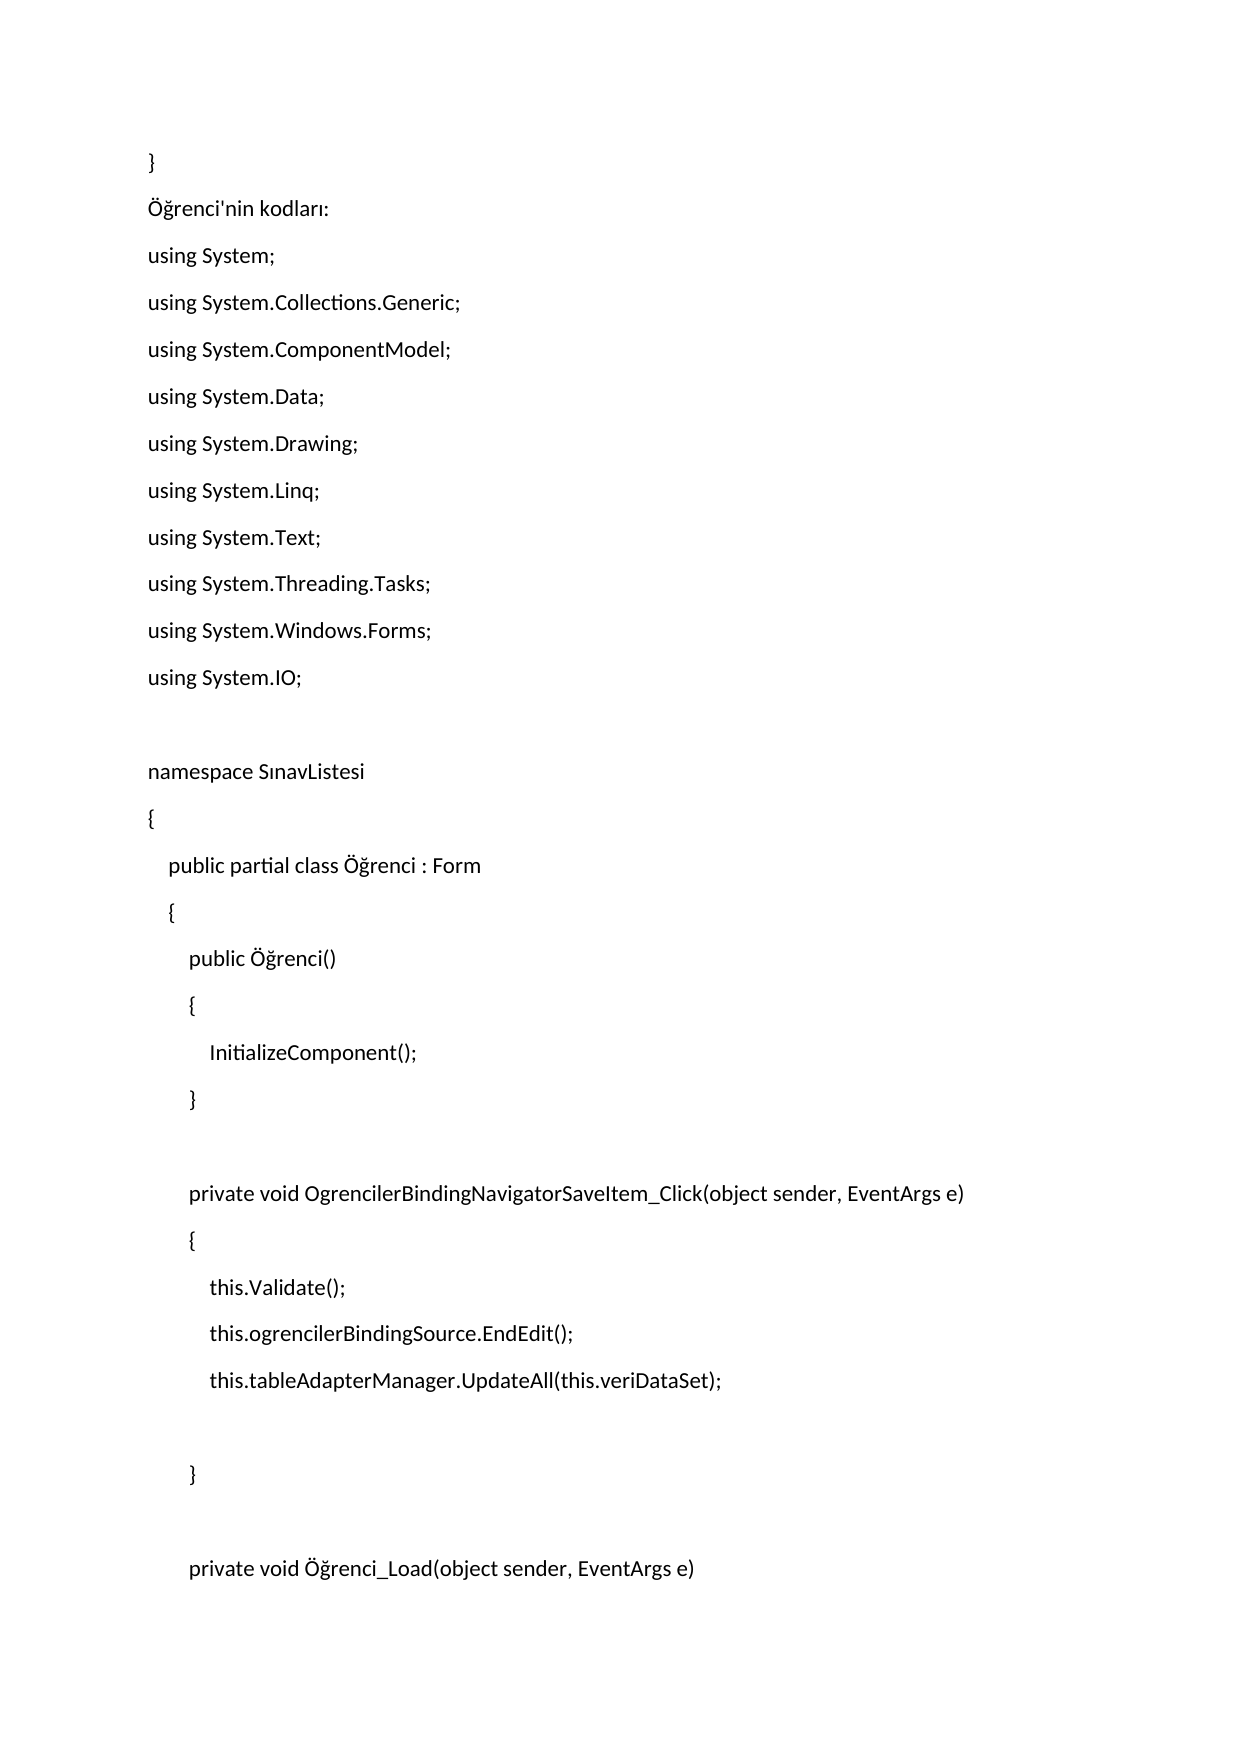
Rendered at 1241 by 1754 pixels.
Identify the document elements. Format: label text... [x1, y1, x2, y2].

text using System; [148, 241, 1093, 269]
text using System.IO; [148, 663, 1093, 691]
text using System.Windows.Forms; [148, 616, 1093, 644]
text { [148, 991, 1093, 1019]
text { [148, 1226, 1093, 1254]
text using System.Drawing; [148, 429, 1093, 457]
text this.Validate(); [148, 1273, 1093, 1301]
text } [148, 148, 1093, 176]
text private void OgrencilerBindingNavigatorSaveItem_Click(object sender, EventArgs e) [148, 1179, 1093, 1207]
text { [148, 804, 1093, 832]
text using System.Threading.Tasks; [148, 569, 1093, 597]
text Öğrenci'nin kodları: [148, 194, 1093, 222]
text { [148, 898, 1093, 926]
text using System.Linq; [148, 476, 1093, 504]
text this.ogrencilerBindingSource.EndEdit(); [148, 1319, 1093, 1347]
text public partial class Öğrenci : Form [148, 851, 1093, 879]
text } [148, 1085, 1093, 1113]
text private void Öğrenci_Load(object sender, EventArgs e) [148, 1554, 1093, 1582]
text using System.ComponentModel; [148, 335, 1093, 363]
text this.tableAdapterManager.UpdateAll(this.veriDataSet); [148, 1366, 1093, 1394]
text } [148, 1460, 1093, 1488]
text namespace SınavListesi [148, 757, 1093, 785]
text InitializeComponent(); [148, 1038, 1093, 1066]
text public Öğrenci() [148, 944, 1093, 972]
text using System.Collections.Generic; [148, 288, 1093, 316]
text using System.Data; [148, 382, 1093, 410]
text using System.Text; [148, 523, 1093, 551]
